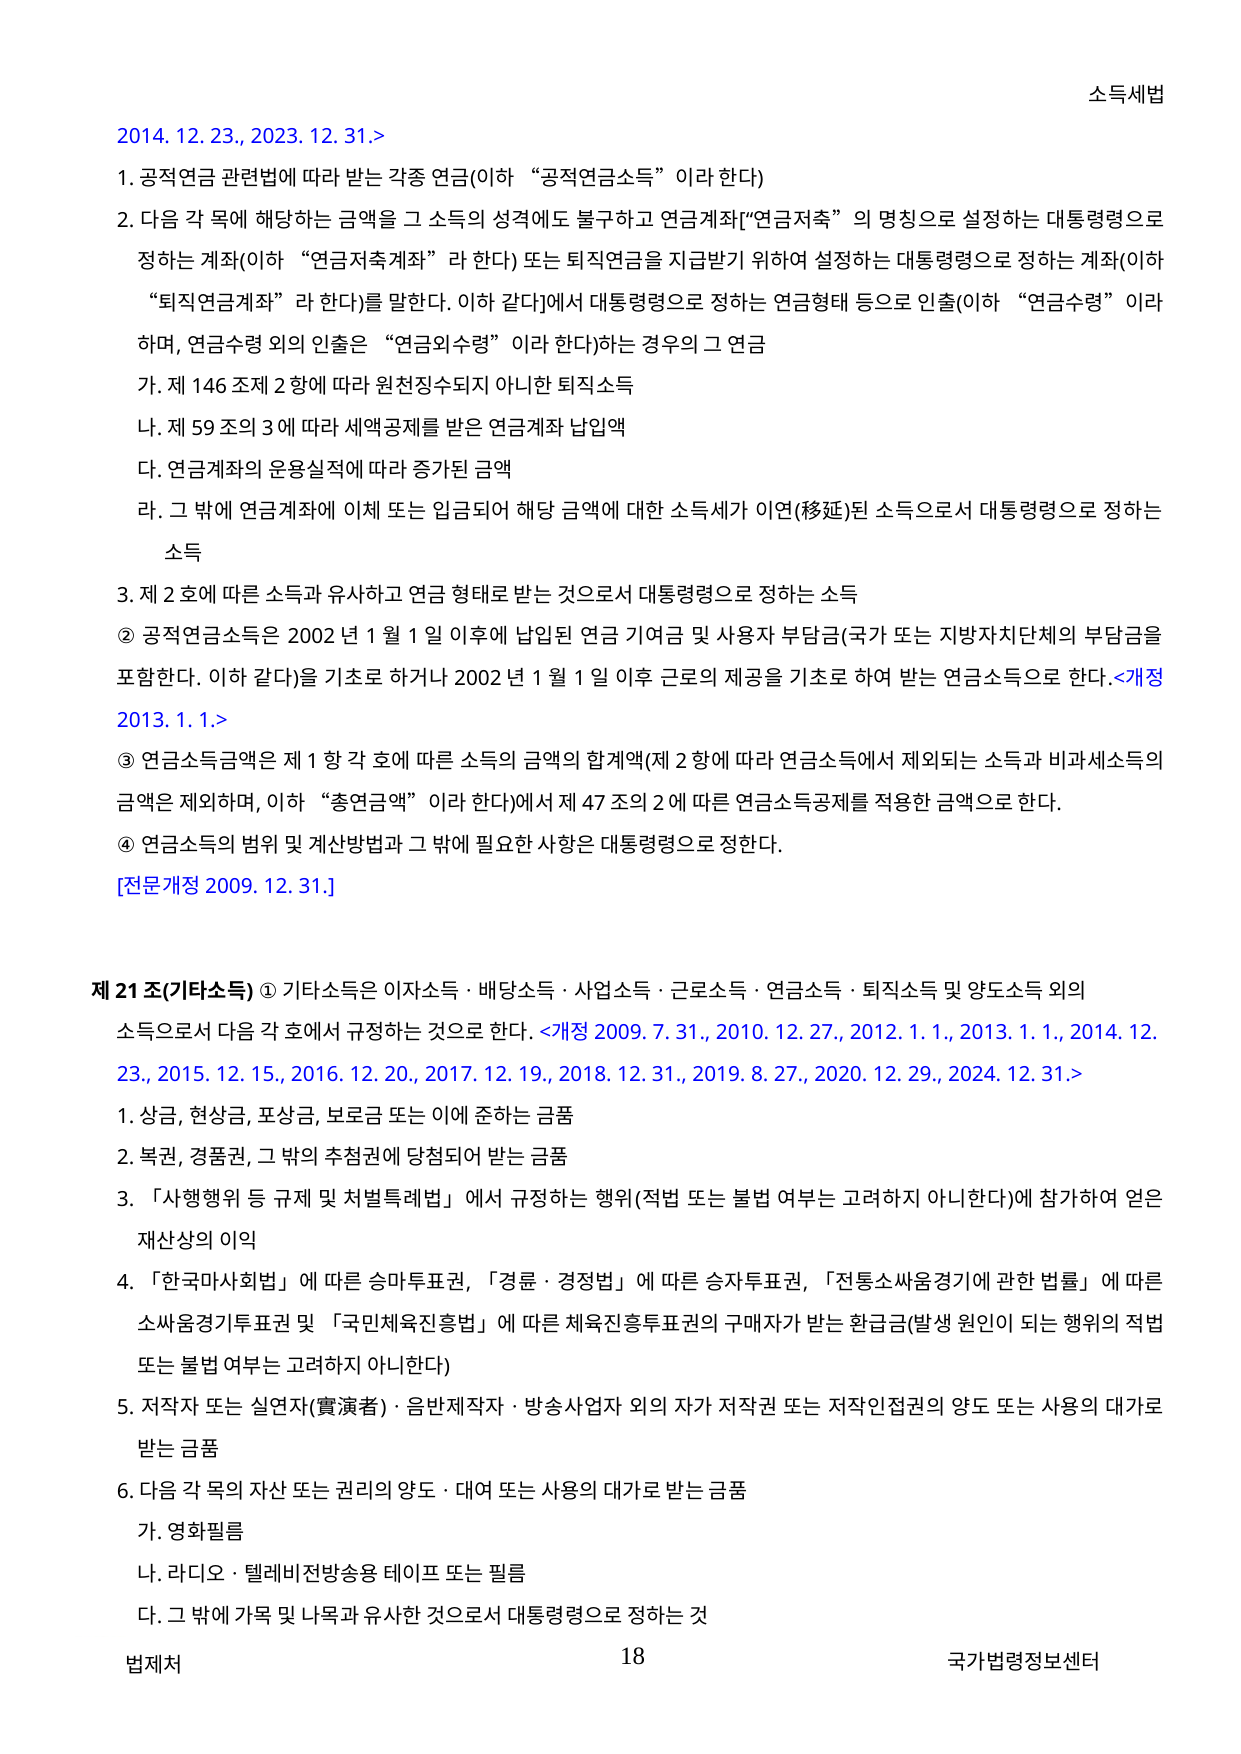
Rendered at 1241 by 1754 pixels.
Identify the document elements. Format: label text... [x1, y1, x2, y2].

text 3. 「사행행위 등 규제 및 처벌특례법」에서 규정하는 행위(적법 또는 불법 여부는 고려하지 아니한다)에 참가하여 얻은 재산상의 이익 [117, 1171, 1165, 1254]
text 다. 그 밖에 가목 및 나목과 유사한 것으로서 대통령령으로 정하는 것 [137, 1587, 1165, 1629]
text 나. 제59조의3에 따라 세액공제를 받은 연금계좌 납입액 [137, 400, 1165, 442]
text 2. 복권, 경품권, 그 밖의 추첨권에 당첨되어 받는 금품 [117, 1129, 1165, 1171]
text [92, 108, 1165, 150]
text 제21조(기타소득) ① 기타소득은 이자소득ㆍ배당소득ㆍ사업소득ㆍ근로소득ㆍ연금소득ㆍ퇴직소득 및 양도소득 외의 소득으로서 다음 각 호에서 규정하는 것으로 한다. <개정 2009. 7. 31., 2010. 12. 27., 2012. 1. 1., 2013. 1. 1., 2014. 12. 23., 2015. 12. 15., 2016. 12. 20., 2017. 12. 19., 2018. 12. 31., 2019. 8. 27., 2020. 12. 29., 2024. 12. 31.> [92, 962, 1165, 1087]
text [전문개정 2009. 12. 31.] [117, 858, 1165, 900]
text 가. 영화필름 [137, 1504, 1165, 1546]
text 4. 「한국마사회법」에 따른 승마투표권, 「경륜ㆍ경정법」에 따른 승자투표권, 「전통소싸움경기에 관한 법률」에 따른 소싸움경기투표권 및 「국민체육진흥법」에 따른 체육진흥투표권의 구매자가 받는 환급금(발생 원인이 되는 행위의 적법 또는 불법 여부는 고려하지 아니한다) [117, 1254, 1165, 1379]
text 라. 그 밖에 연금계좌에 이체 또는 입금되어 해당 금액에 대한 소득세가 이연(移延)된 소득으로서 대통령령으로 정하는 소득 [137, 483, 1165, 567]
text 가. 제146조제2항에 따라 원천징수되지 아니한 퇴직소득 [137, 358, 1165, 400]
text 6. 다음 각 목의 자산 또는 권리의 양도ㆍ대여 또는 사용의 대가로 받는 금품 [117, 1462, 1165, 1504]
text ② 공적연금소득은 2002년 1월 1일 이후에 납입된 연금 기여금 및 사용자 부담금(국가 또는 지방자치단체의 부담금을 포함한다. 이하 같다)을 기초로 하거나 2002년 1월 1일 이후 근로의 제공을 기초로 하여 받는 연금소득으로 한다.<개정 2013. 1. 1.> [117, 608, 1165, 733]
text 나. 라디오ㆍ텔레비전방송용 테이프 또는 필름 [137, 1546, 1165, 1587]
text 5. 저작자 또는 실연자(實演者)ㆍ음반제작자ㆍ방송사업자 외의 자가 저작권 또는 저작인접권의 양도 또는 사용의 대가로 받는 금품 [117, 1379, 1165, 1462]
text 1. 상금, 현상금, 포상금, 보로금 또는 이에 준하는 금품 [117, 1087, 1165, 1129]
text ③ 연금소득금액은 제1항 각 호에 따른 소득의 금액의 합계액(제2항에 따라 연금소득에서 제외되는 소득과 비과세소득의 금액은 제외하며, 이하 “총연금액”이라 한다)에서 제47조의2에 따른 연금소득공제를 적용한 금액으로 한다. [117, 733, 1165, 817]
text 다. 연금계좌의 운용실적에 따라 증가된 금액 [137, 442, 1165, 483]
text 1. 공적연금 관련법에 따라 받는 각종 연금(이하 “공적연금소득”이라 한다) [117, 150, 1165, 192]
text 3. 제2호에 따른 소득과 유사하고 연금 형태로 받는 것으로서 대통령령으로 정하는 소득 [117, 567, 1165, 608]
text 2. 다음 각 목에 해당하는 금액을 그 소득의 성격에도 불구하고 연금계좌[“연금저축”의 명칭으로 설정하는 대통령령으로 정하는 계좌(이하 “연금저축계좌”라 한다) 또는 퇴직연금을 지급받기 위하여 설정하는 대통령령으로 정하는 계좌(이하 “퇴직연금계좌”라 한다)를 말한다. 이하 같다]에서 대통령령으로 정하는 연금형태 등으로 인출(이하 “연금수령”이라 하며, 연금수령 외의 인출은 “연금외수령”이라 한다)하는 경우의 그 연금 [117, 192, 1165, 358]
text ④ 연금소득의 범위 및 계산방법과 그 밖에 필요한 사항은 대통령령으로 정한다. [117, 817, 1165, 858]
